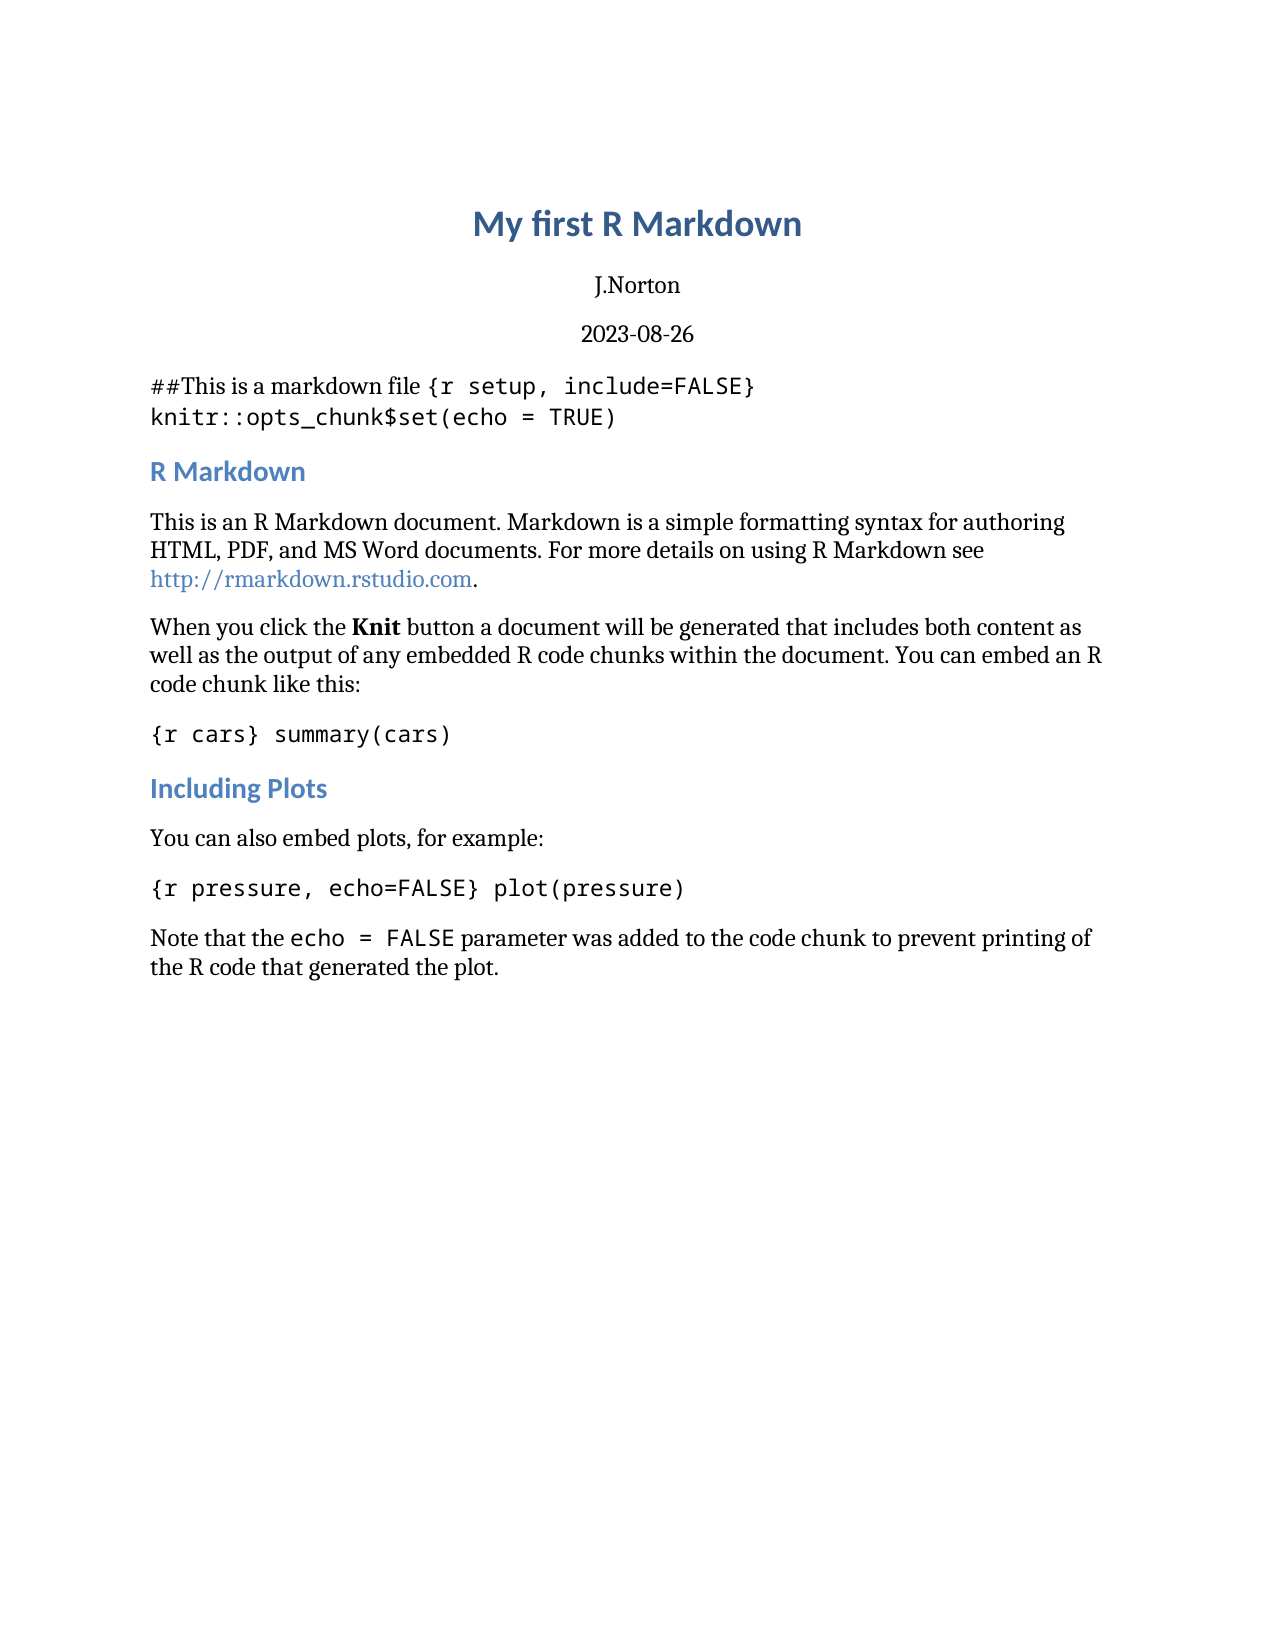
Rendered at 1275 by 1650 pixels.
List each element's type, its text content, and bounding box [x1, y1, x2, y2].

subtitle R Markdown [150, 453, 1125, 489]
text You can also embed plots, for example: [150, 824, 1125, 853]
text This is an R Markdown document. Markdown is a simple formatting syntax for authoring HTML, PDF, and MS Word documents. For more details on using R Markdown see http://rmarkdown.rstudio.com. [150, 508, 1125, 594]
text J.Norton [150, 271, 1125, 299]
text ##This is a markdown file {r setup, include=FALSE} knitr::opts_chunk$set(echo = TRUE) [150, 370, 1125, 432]
text {r pressure, echo=FALSE} plot(pressure) [150, 872, 1125, 903]
text Note that the echo = FALSE parameter was added to the code chunk to prevent printing of the R code that generated the plot. [150, 922, 1125, 982]
subtitle Including Plots [150, 770, 1125, 805]
title My first R Markdown [150, 200, 1125, 246]
text When you click the Knit button a document will be generated that includes both content as well as the output of any embedded R code chunks within the document. You can embed an R code chunk like this: [150, 613, 1125, 699]
text 2023-08-26 [150, 320, 1125, 349]
text {r cars} summary(cars) [150, 718, 1125, 749]
